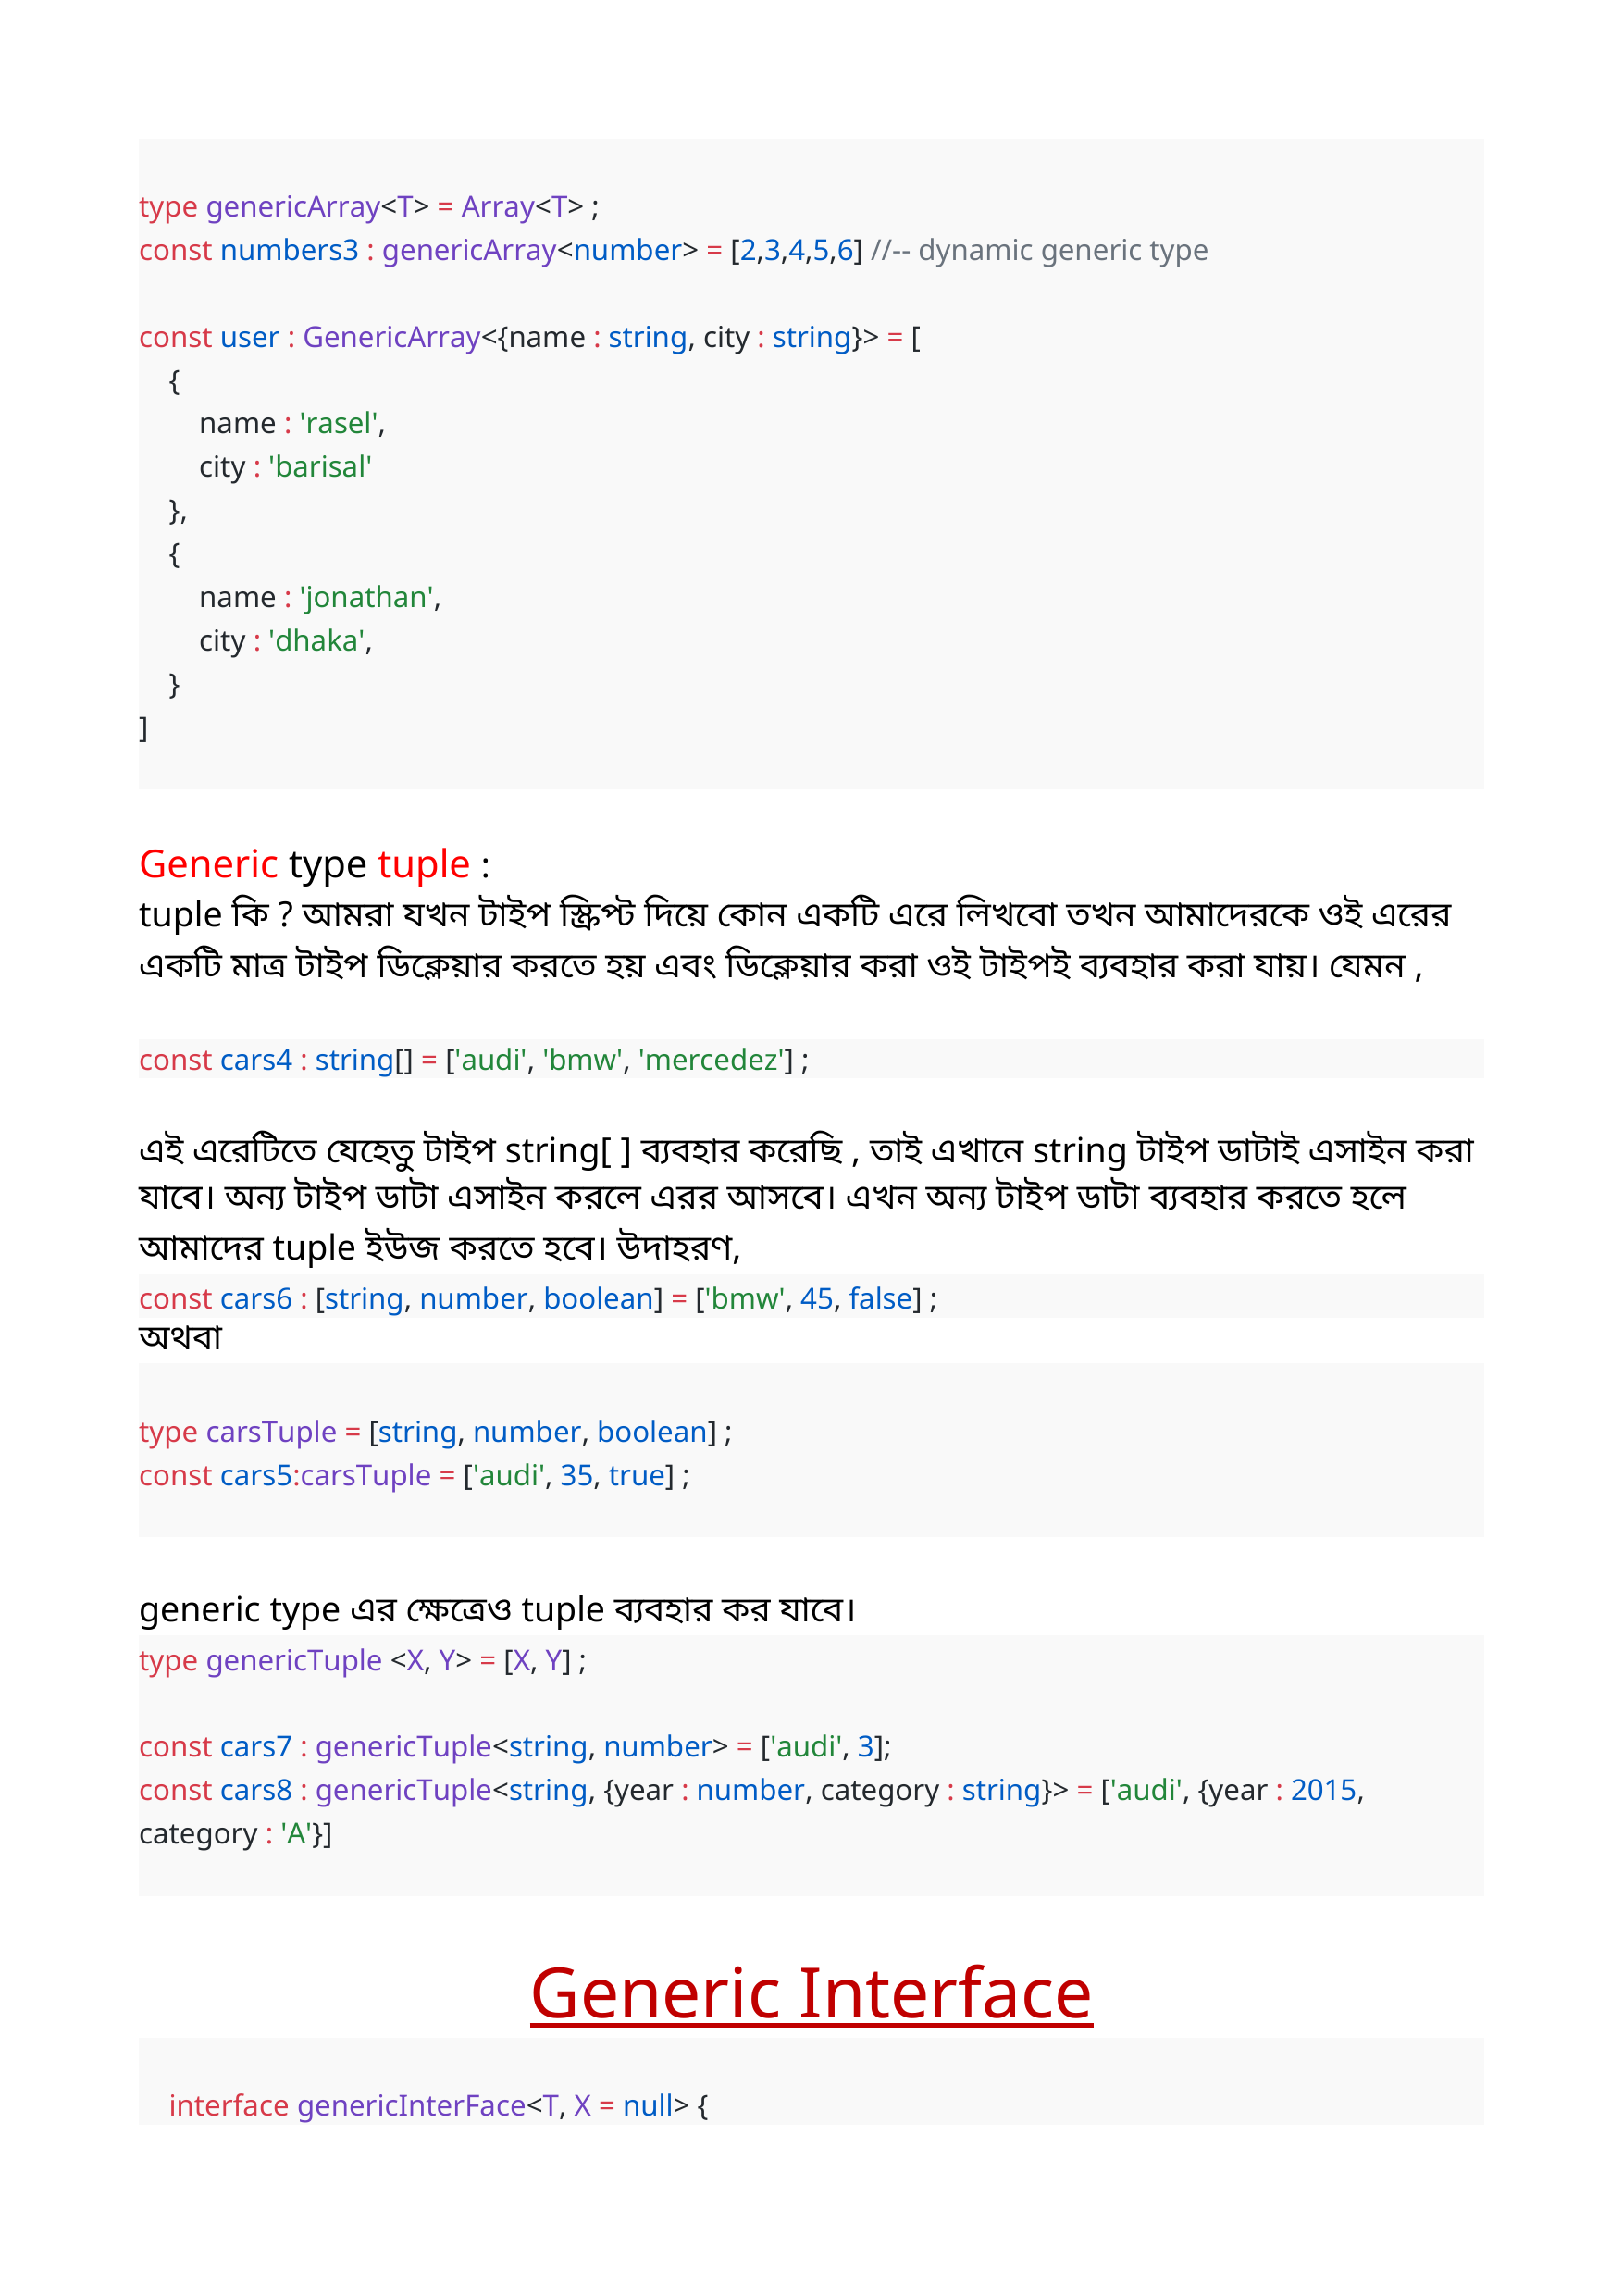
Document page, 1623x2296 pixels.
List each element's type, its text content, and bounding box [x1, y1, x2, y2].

text city : 'dhaka', [139, 616, 1484, 659]
text অথবা [139, 1318, 1484, 1363]
text Generic type tuple : [139, 837, 1484, 889]
text type genericArray<T> = Array<T> ; [139, 182, 1484, 226]
text name : 'rasel', [139, 399, 1484, 442]
text generic type এর ক্ষেত্রেও tuple ব্যবহার কর যাবে। [139, 1584, 1484, 1635]
text const cars4 : string[] = ['audi', 'bmw', 'mercedez'] ; [139, 1039, 1484, 1078]
text const cars7 : genericTuple<string, number> = ['audi', 3]; [139, 1722, 1484, 1766]
text city : 'barisal' [139, 442, 1484, 486]
text const user : GenericArray<{name : string, city : string}> = [ [139, 312, 1484, 355]
text Generic Interface [139, 1943, 1484, 2038]
text const cars8 : genericTuple<string, {year : number, category : string}> = ['audi', {year : 2015, category : 'A'}] [139, 1766, 1484, 1853]
text const numbers3 : genericArray<number> = [2,3,4,5,6] //-- dynamic generic type [139, 226, 1484, 269]
text }, [139, 486, 1484, 529]
text type genericTuple <X, Y> = [X, Y] ; [139, 1635, 1484, 1679]
text } [139, 659, 1484, 702]
text ] [139, 702, 1484, 746]
text interface genericInterFace<T, X = null> { [139, 2081, 1484, 2125]
text type carsTuple = [string, number, boolean] ; [139, 1407, 1484, 1450]
text const cars5:carsTuple = ['audi', 35, true] ; [139, 1450, 1484, 1494]
text const cars6 : [string, number, boolean] = ['bmw', 45, false] ; [139, 1274, 1484, 1318]
text tuple কি ? আমরা যখন টাইপ স্ক্রিপ্ট দিয়ে কোন একটি এরে লিখবো তখন আমাদেরকে ওই এরের একটি মাত্র টাইপ ডিক্লেয়ার করতে হয় এবং ডিক্লেয়ার করা ওই টাইপই ব্যবহার করা যায়। যেমন , [139, 889, 1484, 992]
text name : 'jonathan', [139, 573, 1484, 616]
text এই এরেটিতে যেহেতু টাইপ string[ ] ব্যবহার করেছি , তাই এখানে string টাইপ ডাটাই এসাইন করা যাবে। অন্য টাইপ ডাটা এসাইন করলে এরর আসবে। এখন অন্য টাইপ ডাটা ব্যবহার করতে হলে আমাদের tuple ইউজ করতে হবে। উদাহরণ, [139, 1125, 1484, 1274]
text { [139, 529, 1484, 573]
text { [139, 355, 1484, 399]
